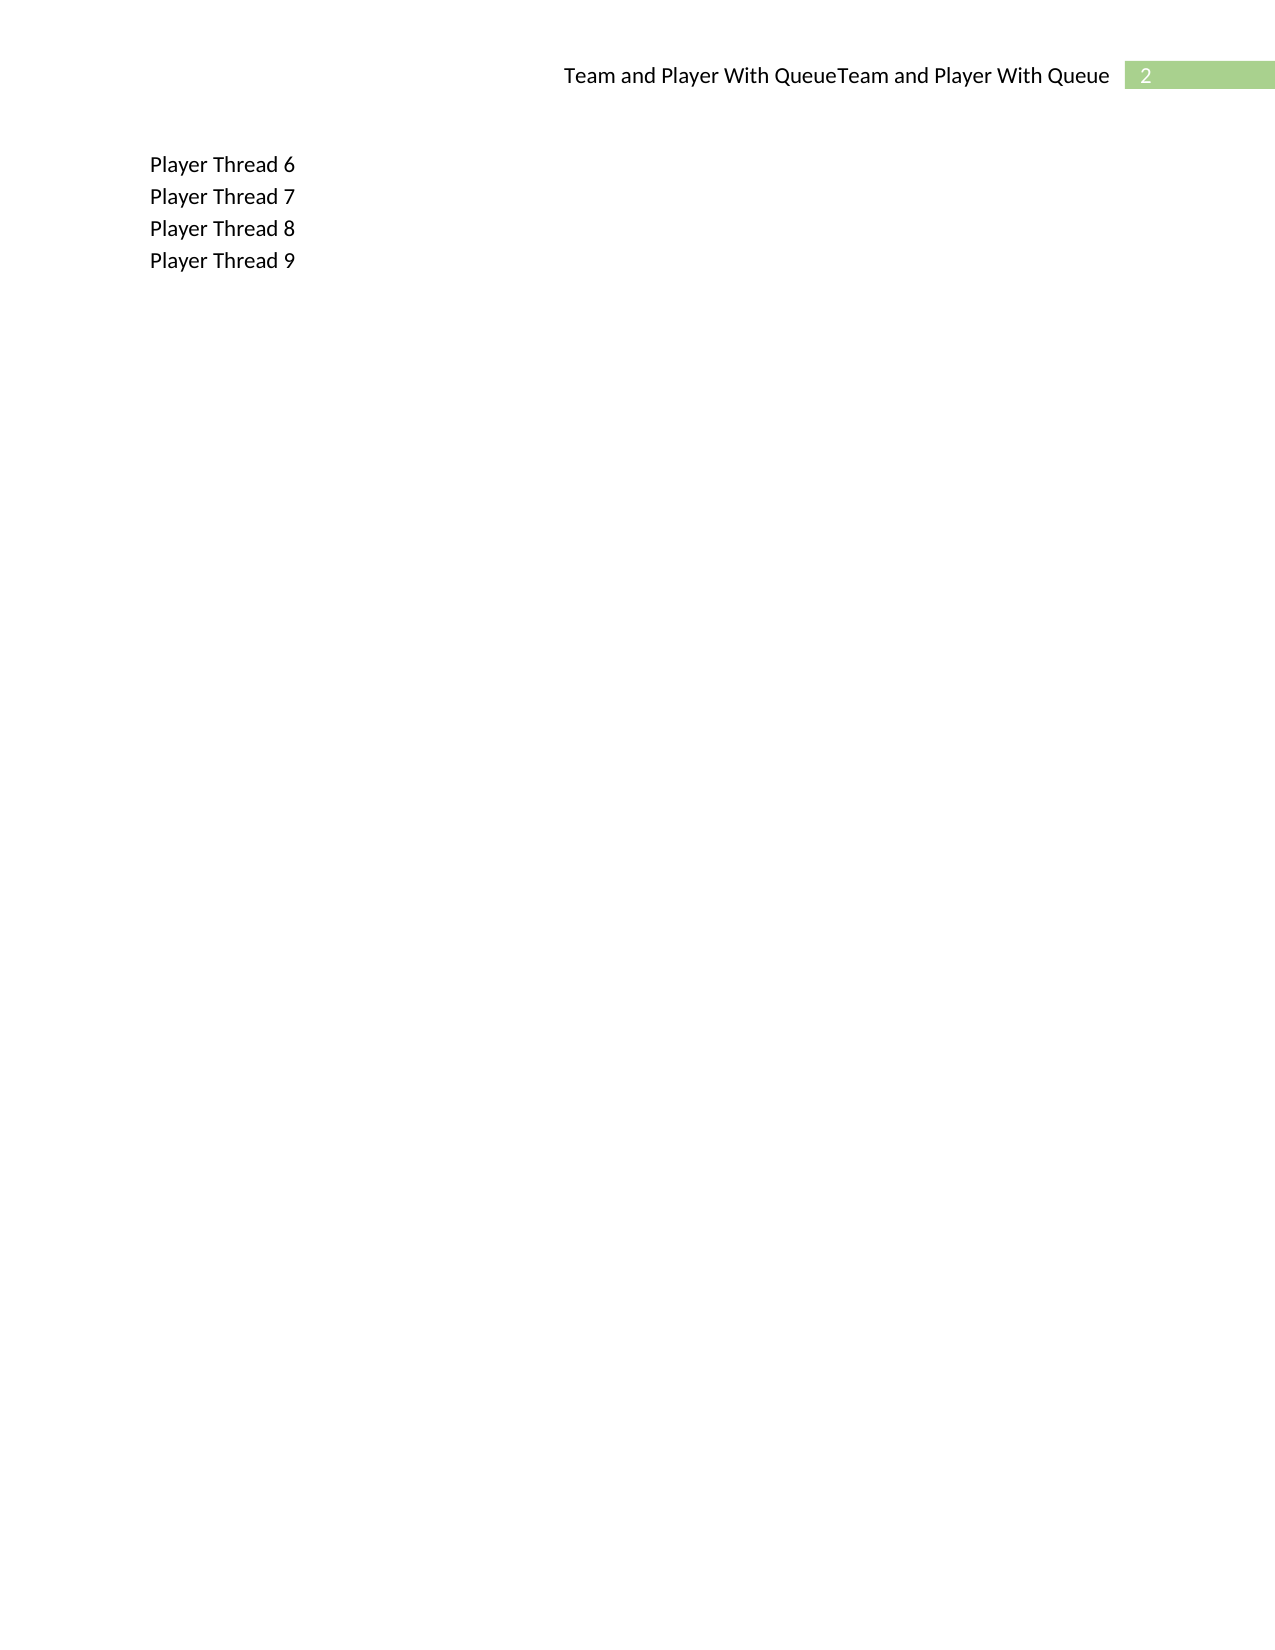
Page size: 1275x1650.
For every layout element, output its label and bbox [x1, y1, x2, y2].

text [150, 150, 1125, 274]
